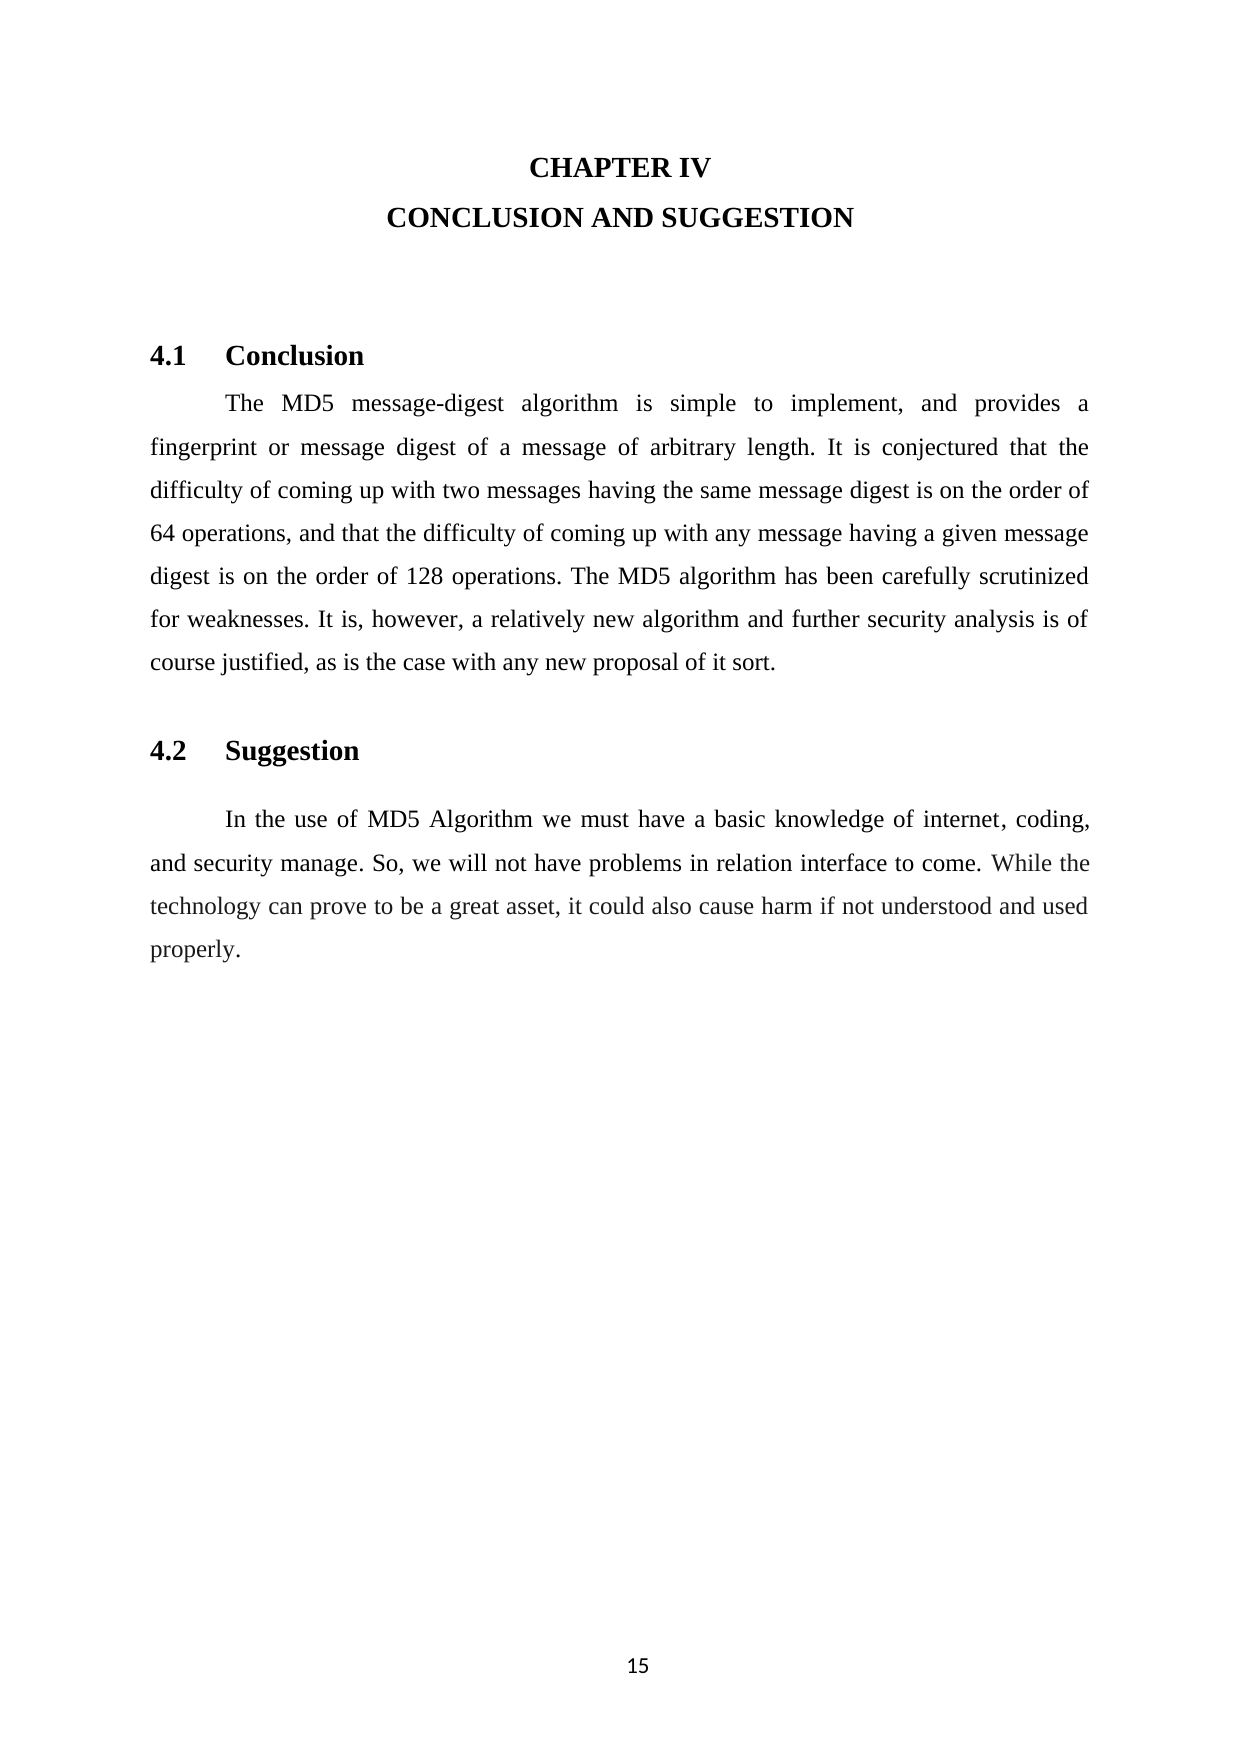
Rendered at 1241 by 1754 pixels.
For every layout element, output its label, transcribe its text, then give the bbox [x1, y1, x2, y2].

text In the use of MD5 Algorithm we must have a basic knowledge of internet, coding, and security manage. So, we will not have problems in relation interface to come. While the technology can prove to be a great asset, it could also cause harm if not understood and used properly. [150, 919, 1090, 963]
text CHAPTER IV CONCLUSION AND SUGGESTION [150, 150, 1090, 234]
text The MD5 message-digest algorithm is simple to implement, and provides a fingerprint or message digest of a message of arbitrary length. It is conjectured that the difficulty of coming up with two messages having the same message digest is on the order of 64 operations, and that the difficulty of coming up with any message having a given message digest is on the order of 128 operations. The MD5 algorithm has been carefully scrutinized for weaknesses. It is, however, a relatively new algorithm and further security analysis is of course justified, as is the case with any new proposal of it sort. [150, 388, 1090, 676]
list Suggestion [150, 733, 1090, 767]
list Conclusion [150, 338, 1090, 372]
text In the use of MD5 Algorithm we must have a basic knowledge of internet, coding, and security manage. So, we will not have problems in relation interface to come. While the technology can prove to be a great asset, it could also cause harm if not understood and used properly. [150, 804, 1090, 891]
